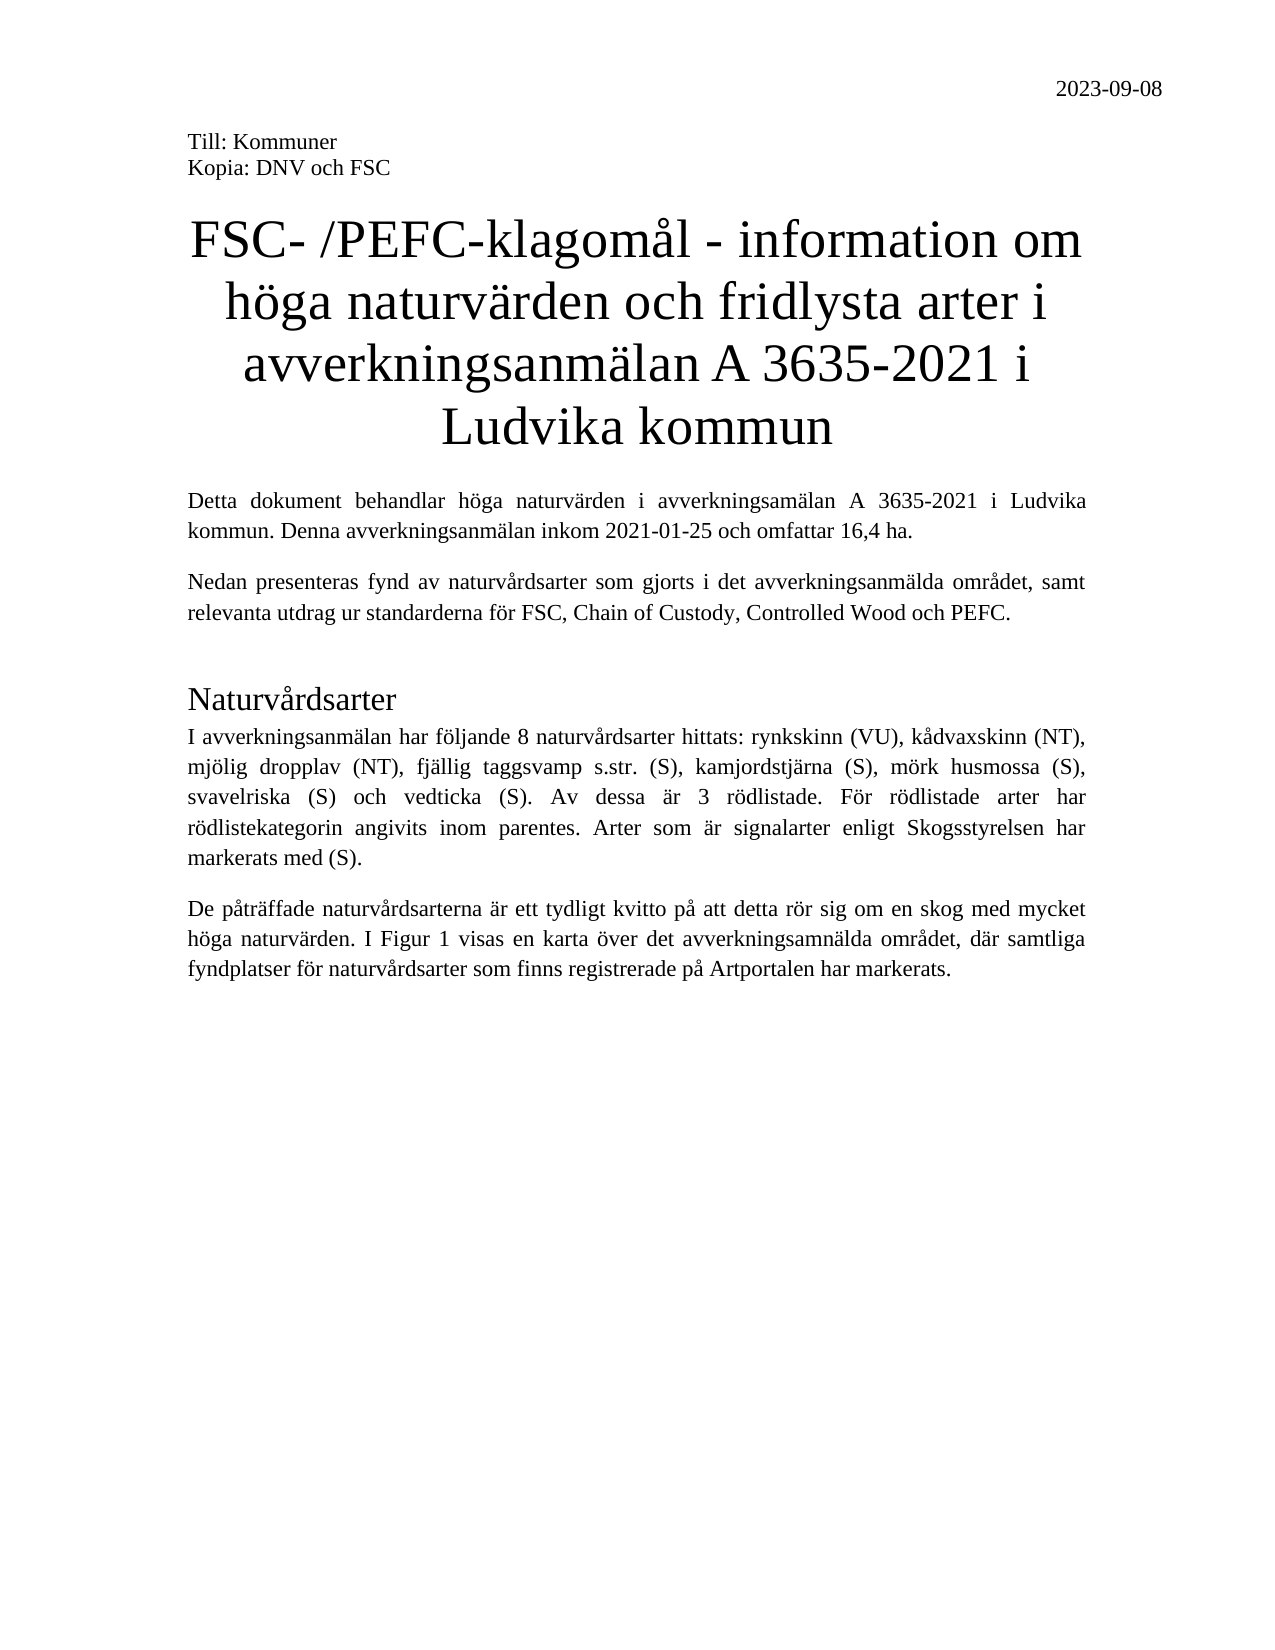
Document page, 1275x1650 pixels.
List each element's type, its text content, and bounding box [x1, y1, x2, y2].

text Detta dokument behandlar höga naturvärden i avverkningsamälan A 3635-2021 i Ludvika kommun. Denna avverkningsanmälan inkom 2021-01-25 och omfattar 16,4 ha. [187, 487, 1087, 544]
subtitle Naturvårdsarter [187, 679, 1087, 717]
title FSC- /PEFC-klagomål - information om höga naturvärden och fridlysta arter i avverkningsanmälan A 3635-2021 i Ludvika kommun [187, 207, 1087, 456]
text De påträffade naturvårdsarterna är ett tydligt kvitto på att detta rör sig om en skog med mycket höga naturvärden. I Figur 1 visas en karta över det avverkningsamnälda området, där samtliga fyndplatser för naturvårdsarter som finns registrerade på Artportalen har markerats. [187, 895, 1087, 982]
text I avverkningsanmälan har följande 8 naturvårdsarter hittats: rynkskinn (VU), kådvaxskinn (NT), mjölig dropplav (NT), fjällig taggsvamp s.str. (S), kamjordstjärna (S), mörk husmossa (S), svavelriska (S) och vedticka (S). Av dessa är 3 rödlistade. För rödlistade arter har rödlistekategorin angivits inom parentes. Arter som är signalarter enligt Skogsstyrelsen har markerats med (S). [187, 723, 1087, 870]
text Nedan presenteras fynd av naturvårdsarter som gjorts i det avverkningsanmälda området, samt relevanta utdrag ur standarderna för FSC, Chain of Custody, Controlled Wood och PEFC. [187, 568, 1087, 625]
